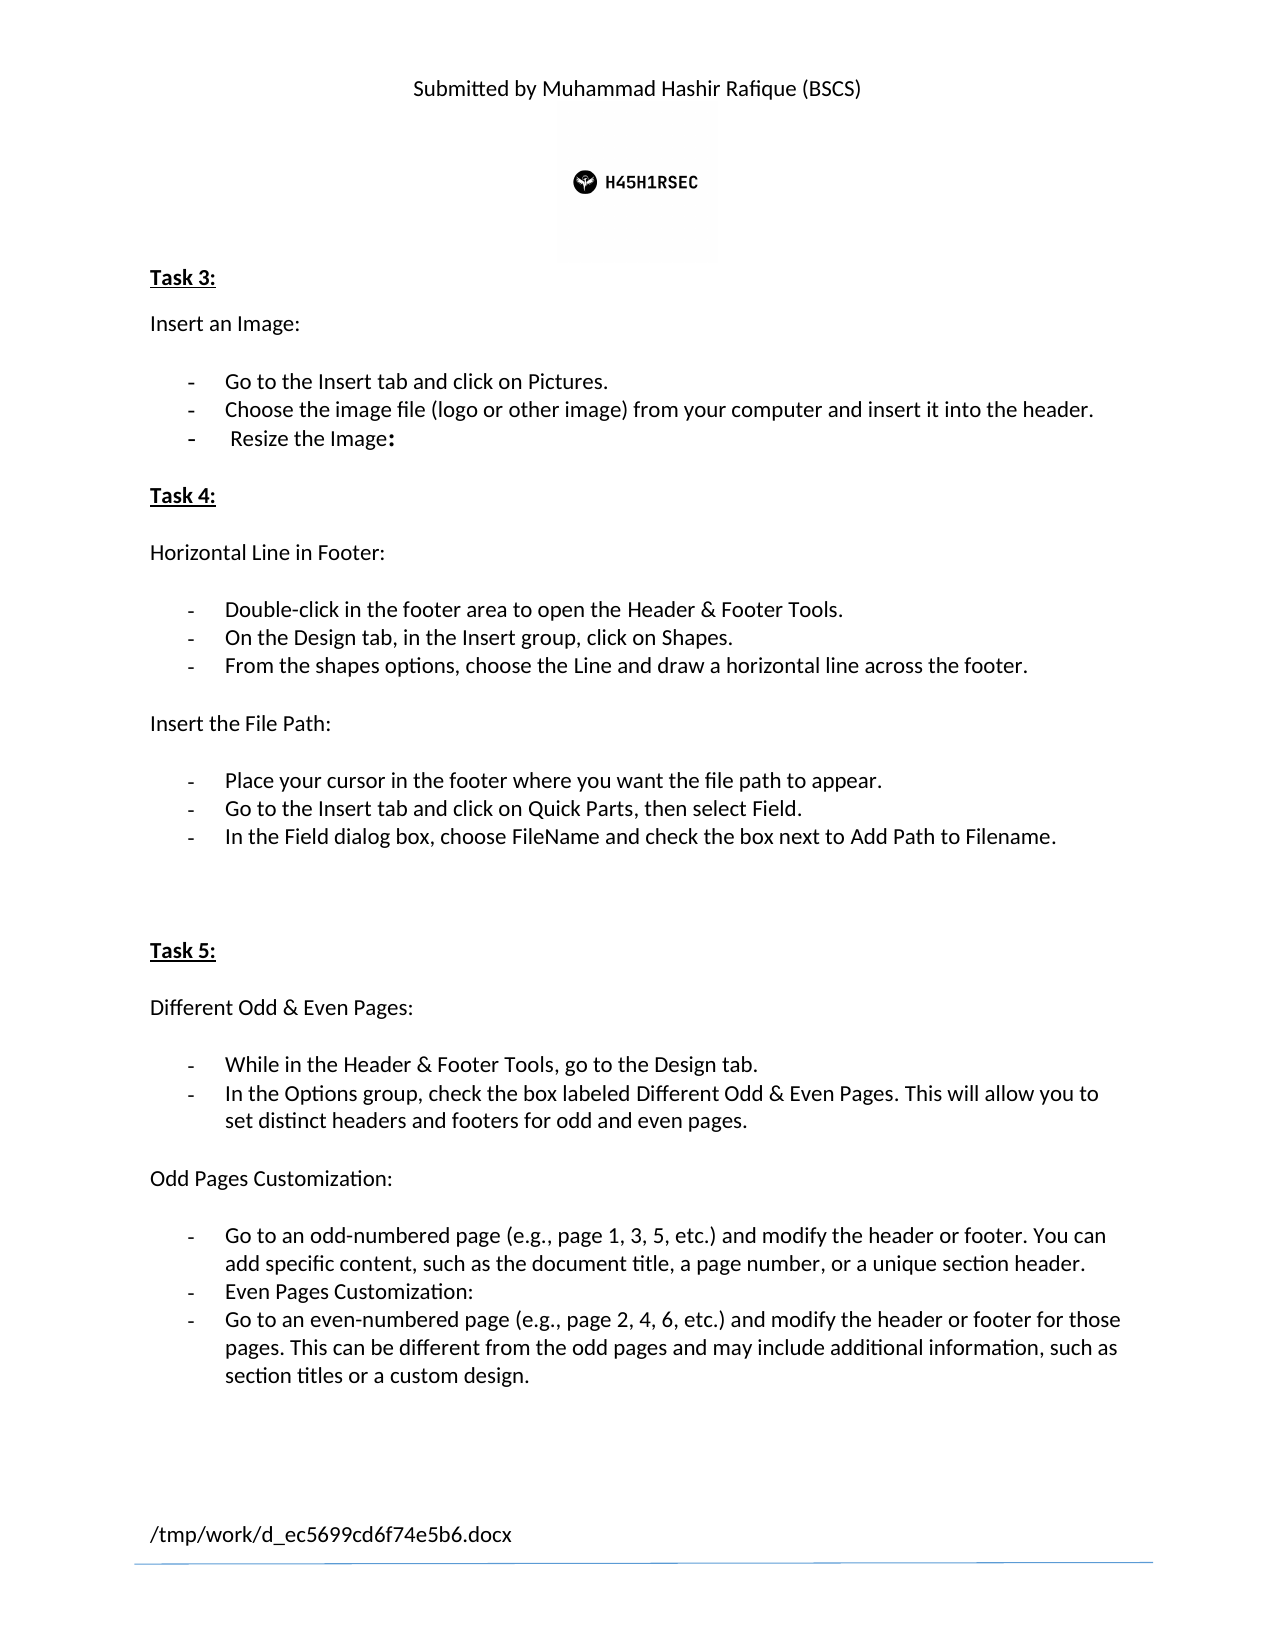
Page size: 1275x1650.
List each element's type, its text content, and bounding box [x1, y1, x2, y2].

list Even Pages Customization: [187, 1277, 1125, 1305]
list Go to the Insert tab and click on Quick Parts, then select Field. [187, 794, 1125, 822]
list In the Options group, check the box labeled Different Odd & Even Pages. This will allow you to set distinct headers and footers for odd and even pages. [187, 1079, 1125, 1135]
text Task 5: [150, 936, 1125, 964]
list Resize the Image: [187, 423, 1125, 452]
list In the Field dialog box, choose FileName and check the box next to Add Path to Filename. [187, 822, 1125, 850]
text Insert the File Path: [150, 709, 1125, 737]
list Place your cursor in the footer where you want the file path to appear. [187, 766, 1125, 794]
list Double-click in the footer area to open the Header & Footer Tools. [187, 595, 1125, 623]
list Go to an even-numbered page (e.g., page 2, 4, 6, etc.) and modify the header or footer for those pages. This can be different from the odd pages and may include additional information, such as section titles or a custom design. [187, 1305, 1125, 1389]
text Horizontal Line in Footer: [150, 538, 1125, 566]
list From the shapes options, choose the Line and draw a horizontal line across the footer. [187, 651, 1125, 679]
text Odd Pages Customization: [150, 1164, 1125, 1192]
text Insert an Image: [150, 309, 1125, 338]
list Go to the Insert tab and click on Pictures. [187, 367, 1125, 395]
list Choose the image file (logo or other image) from your computer and insert it into the header. [187, 395, 1125, 423]
list On the Design tab, in the Insert group, click on Shapes. [187, 623, 1125, 651]
text Task 3: [150, 263, 1125, 291]
text Different Odd & Even Pages: [150, 993, 1125, 1021]
list Go to an odd-numbered page (e.g., page 1, 3, 5, etc.) and modify the header or footer. You can add specific content, such as the document title, a page number, or a unique section header. [187, 1221, 1125, 1277]
text Task 4: [150, 481, 1125, 509]
list While in the Header & Footer Tools, go to the Design tab. [187, 1051, 1125, 1079]
picture [557, 101, 718, 263]
